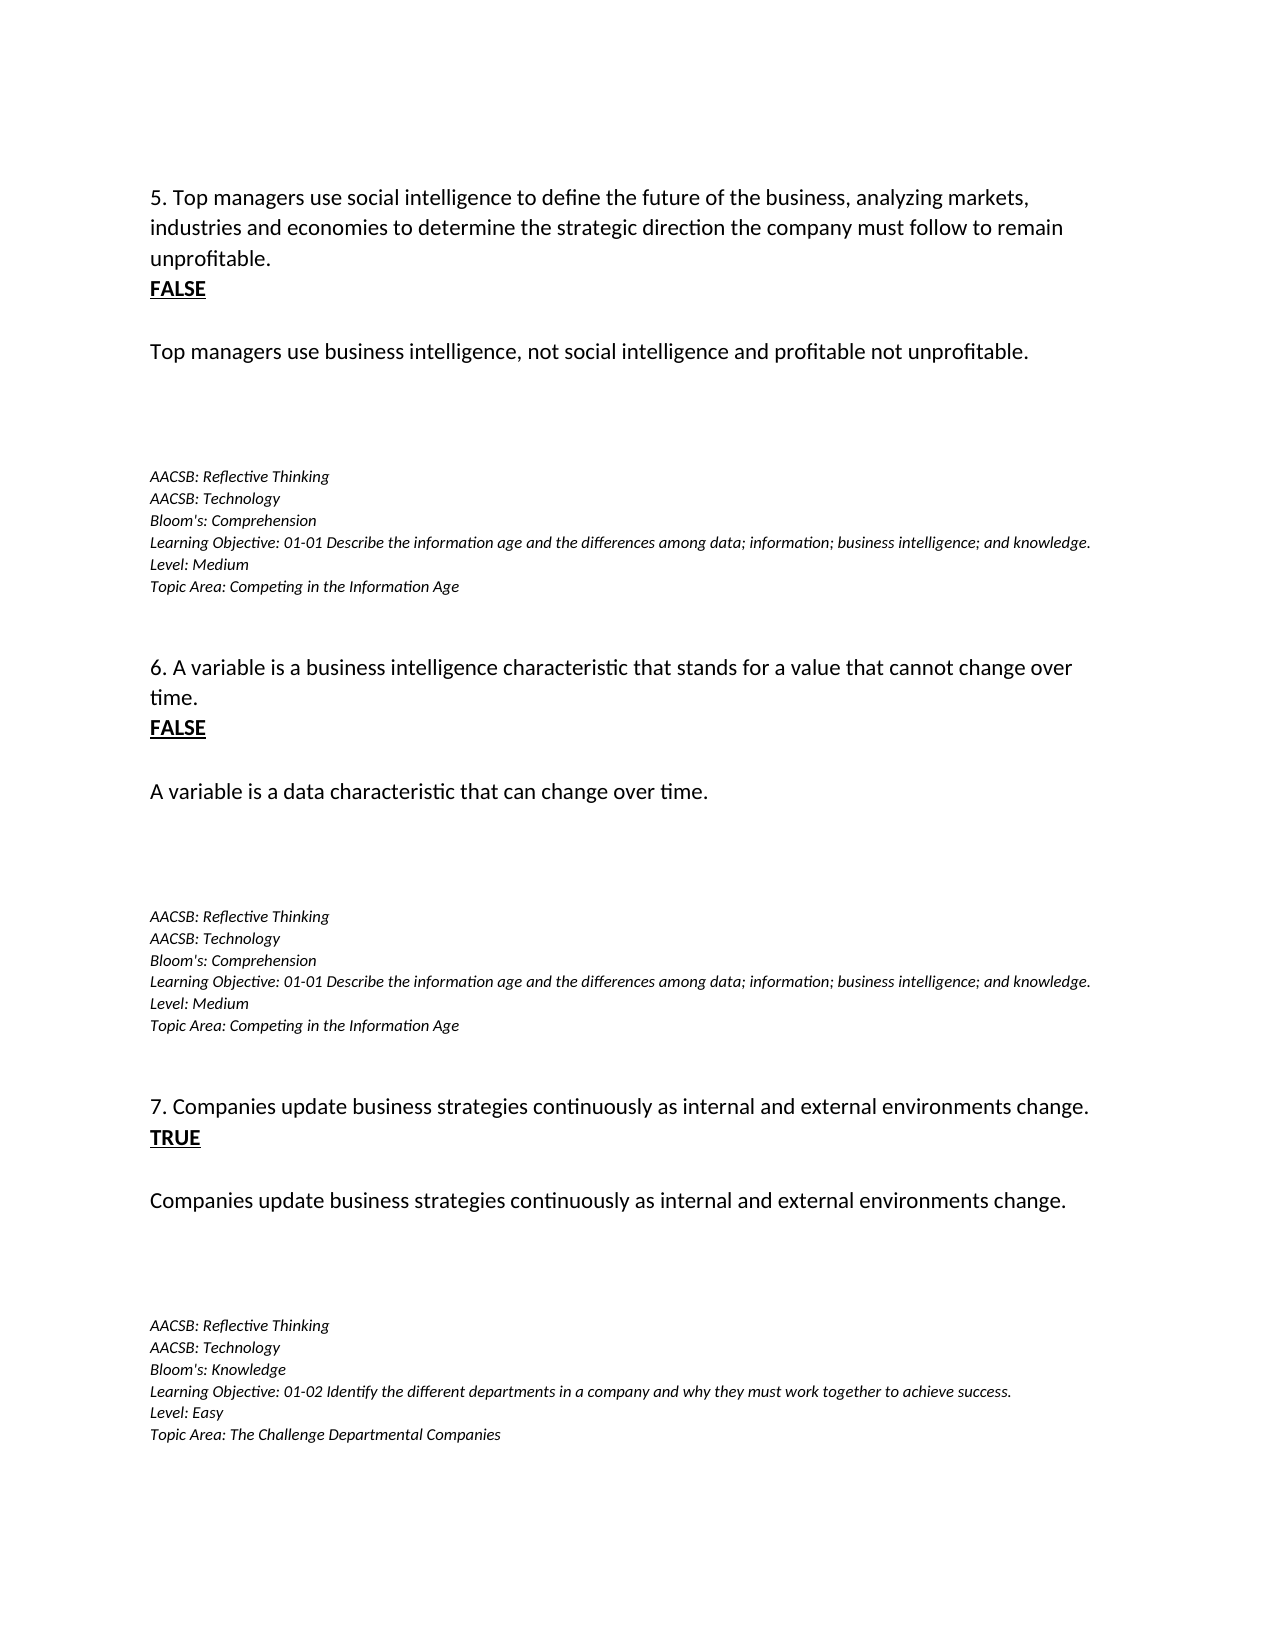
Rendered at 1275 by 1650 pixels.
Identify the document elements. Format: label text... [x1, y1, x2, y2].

text 5. Top managers use social intelligence to define the future of the business, analyzing markets, industries and economies to determine the strategic direction the company must follow to remain unprofitable. FALSE [150, 183, 1125, 302]
text Top managers use business intelligence, not social intelligence and profitable not unprofitable. [150, 337, 1125, 365]
text Companies update business strategies continuously as internal and external environments change. [150, 1186, 1125, 1214]
text AACSB: Reflective Thinking AACSB: Technology Bloom's: Comprehension Learning Objective: 01-01 Describe the information age and the differences among data; information; business intelligence; and knowledge. Level: Medium Topic Area: Competing in the Information Age [150, 882, 1125, 1058]
text A variable is a data characteristic that can change over time. [150, 777, 1125, 805]
text AACSB: Reflective Thinking AACSB: Technology Bloom's: Comprehension Learning Objective: 01-01 Describe the information age and the differences among data; information; business intelligence; and knowledge. Level: Medium Topic Area: Competing in the Information Age [150, 442, 1125, 618]
text 6. A variable is a business intelligence characteristic that stands for a value that cannot change over time. FALSE [150, 653, 1125, 741]
text 7. Companies update business strategies continuously as internal and external environments change. TRUE [150, 1092, 1125, 1151]
